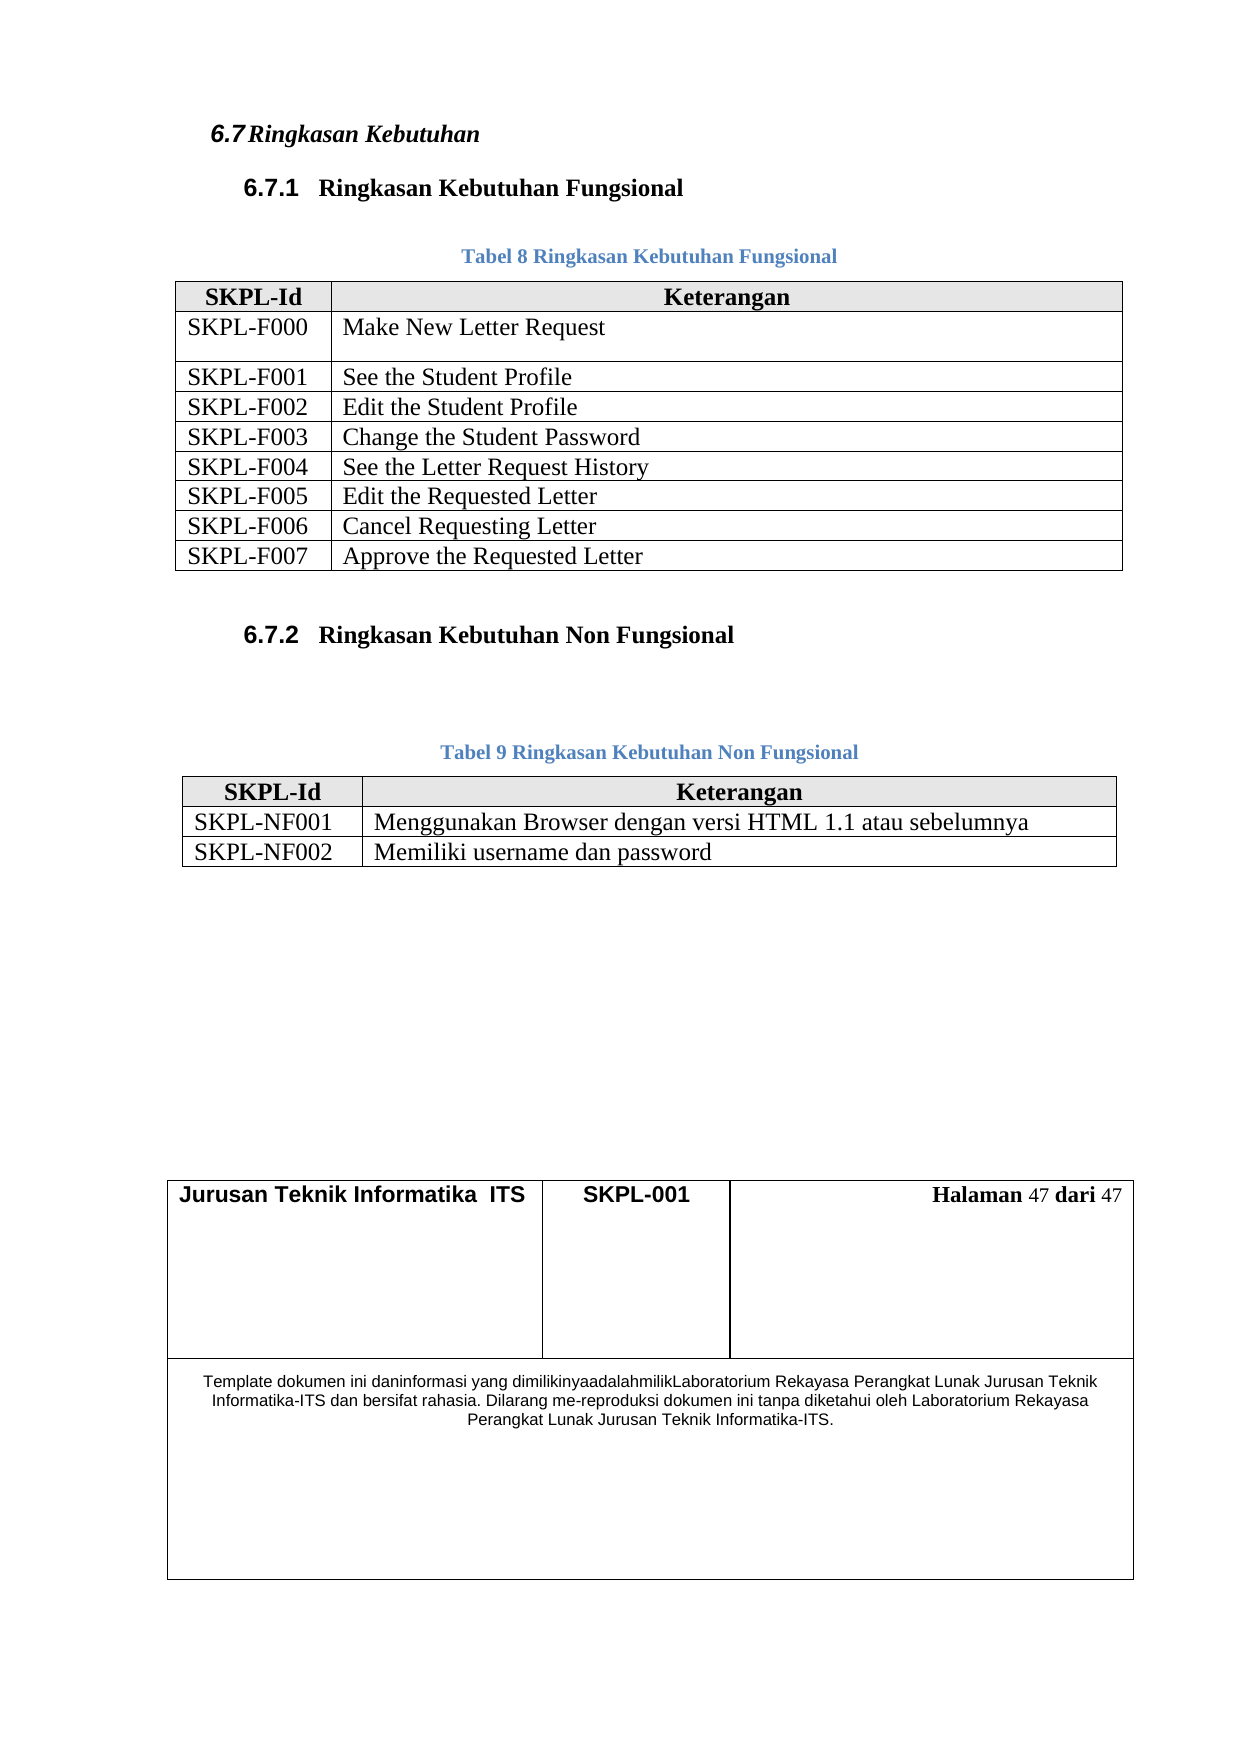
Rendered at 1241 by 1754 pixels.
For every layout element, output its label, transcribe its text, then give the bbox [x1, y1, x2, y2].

table_cell Edit the Requested Letter [332, 481, 1122, 510]
table_header Keterangan [332, 282, 1122, 311]
table_cell SKPL-NF001 [183, 807, 362, 836]
table_cell Change the Student Password [332, 422, 1122, 451]
text Tabel 9 Ringkasan Kebutuhan Non Fungsional [177, 740, 1121, 764]
table_header SKPL-Id [183, 777, 362, 806]
table_cell Cancel Requesting Letter [332, 511, 1122, 540]
table_cell SKPL-F002 [176, 392, 331, 421]
table_cell See the Student Profile [332, 362, 1122, 391]
table_cell Approve the Requested Letter [332, 541, 1122, 570]
table_cell See the Letter Request History [332, 452, 1122, 480]
table_cell SKPL-F007 [176, 541, 331, 570]
table_cell SKPL-F000 [176, 312, 331, 361]
text Tabel 8 Ringkasan Kebutuhan Fungsional [177, 244, 1121, 268]
subtitle Ringkasan Kebutuhan Fungsional [243, 173, 1121, 201]
table_header SKPL-Id [176, 282, 331, 311]
table_cell SKPL-F004 [176, 452, 331, 480]
table_cell Menggunakan Browser dengan versi HTML 1.1 atau sebelumnya [363, 807, 1116, 836]
table_header Keterangan [363, 777, 1116, 806]
table_cell Edit the Student Profile [332, 392, 1122, 421]
table_cell SKPL-F005 [176, 481, 331, 510]
table_cell SKPL-F006 [176, 511, 331, 540]
subtitle Ringkasan Kebutuhan Non Fungsional [243, 620, 1121, 649]
table_cell SKPL-F001 [176, 362, 331, 391]
subtitle Ringkasan Kebutuhan [210, 119, 1121, 148]
table_cell Memiliki username dan password [363, 837, 1116, 866]
table_cell SKPL-F003 [176, 422, 331, 451]
table_cell SKPL-NF002 [183, 837, 362, 866]
table_cell Make New Letter Request [332, 312, 1122, 361]
